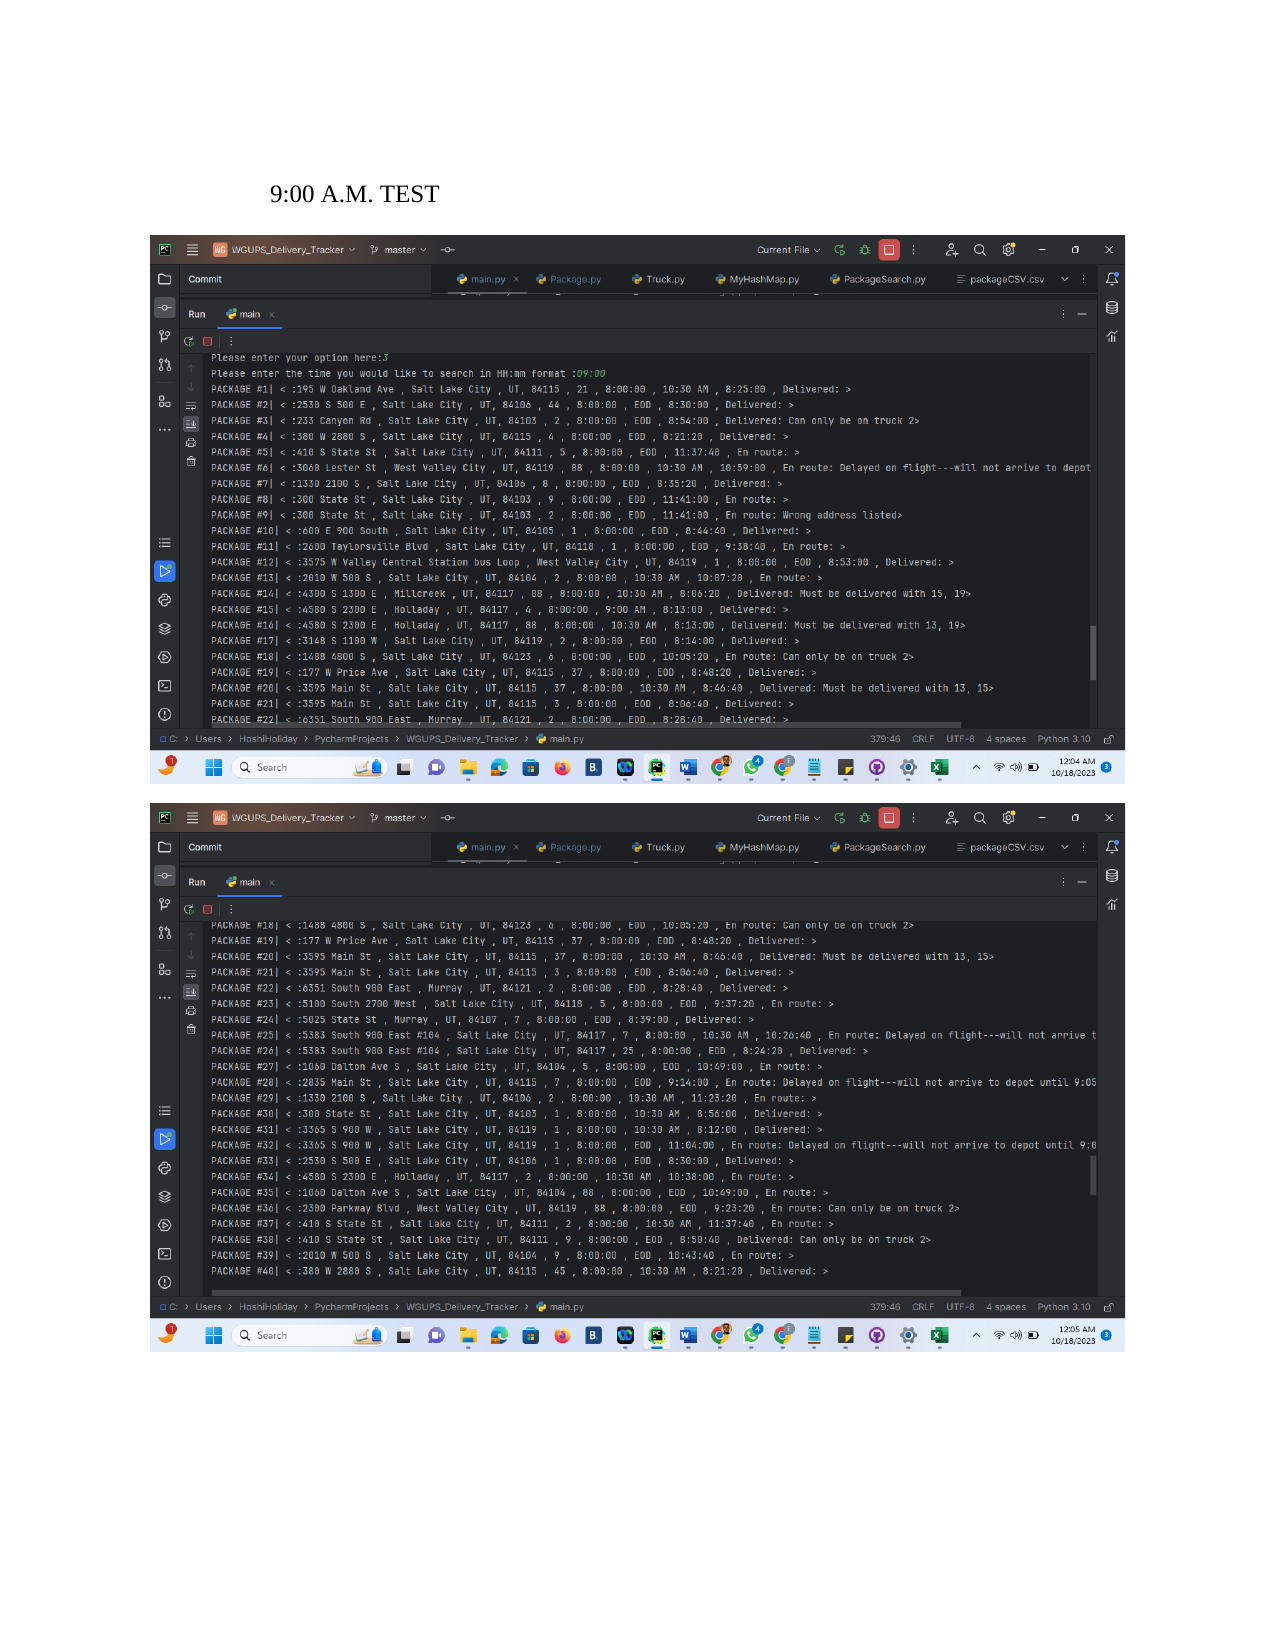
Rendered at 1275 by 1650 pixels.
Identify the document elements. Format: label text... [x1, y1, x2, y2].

picture [150, 235, 1125, 784]
text 9:00 A.M. TEST [270, 179, 1125, 207]
picture [150, 803, 1125, 1352]
